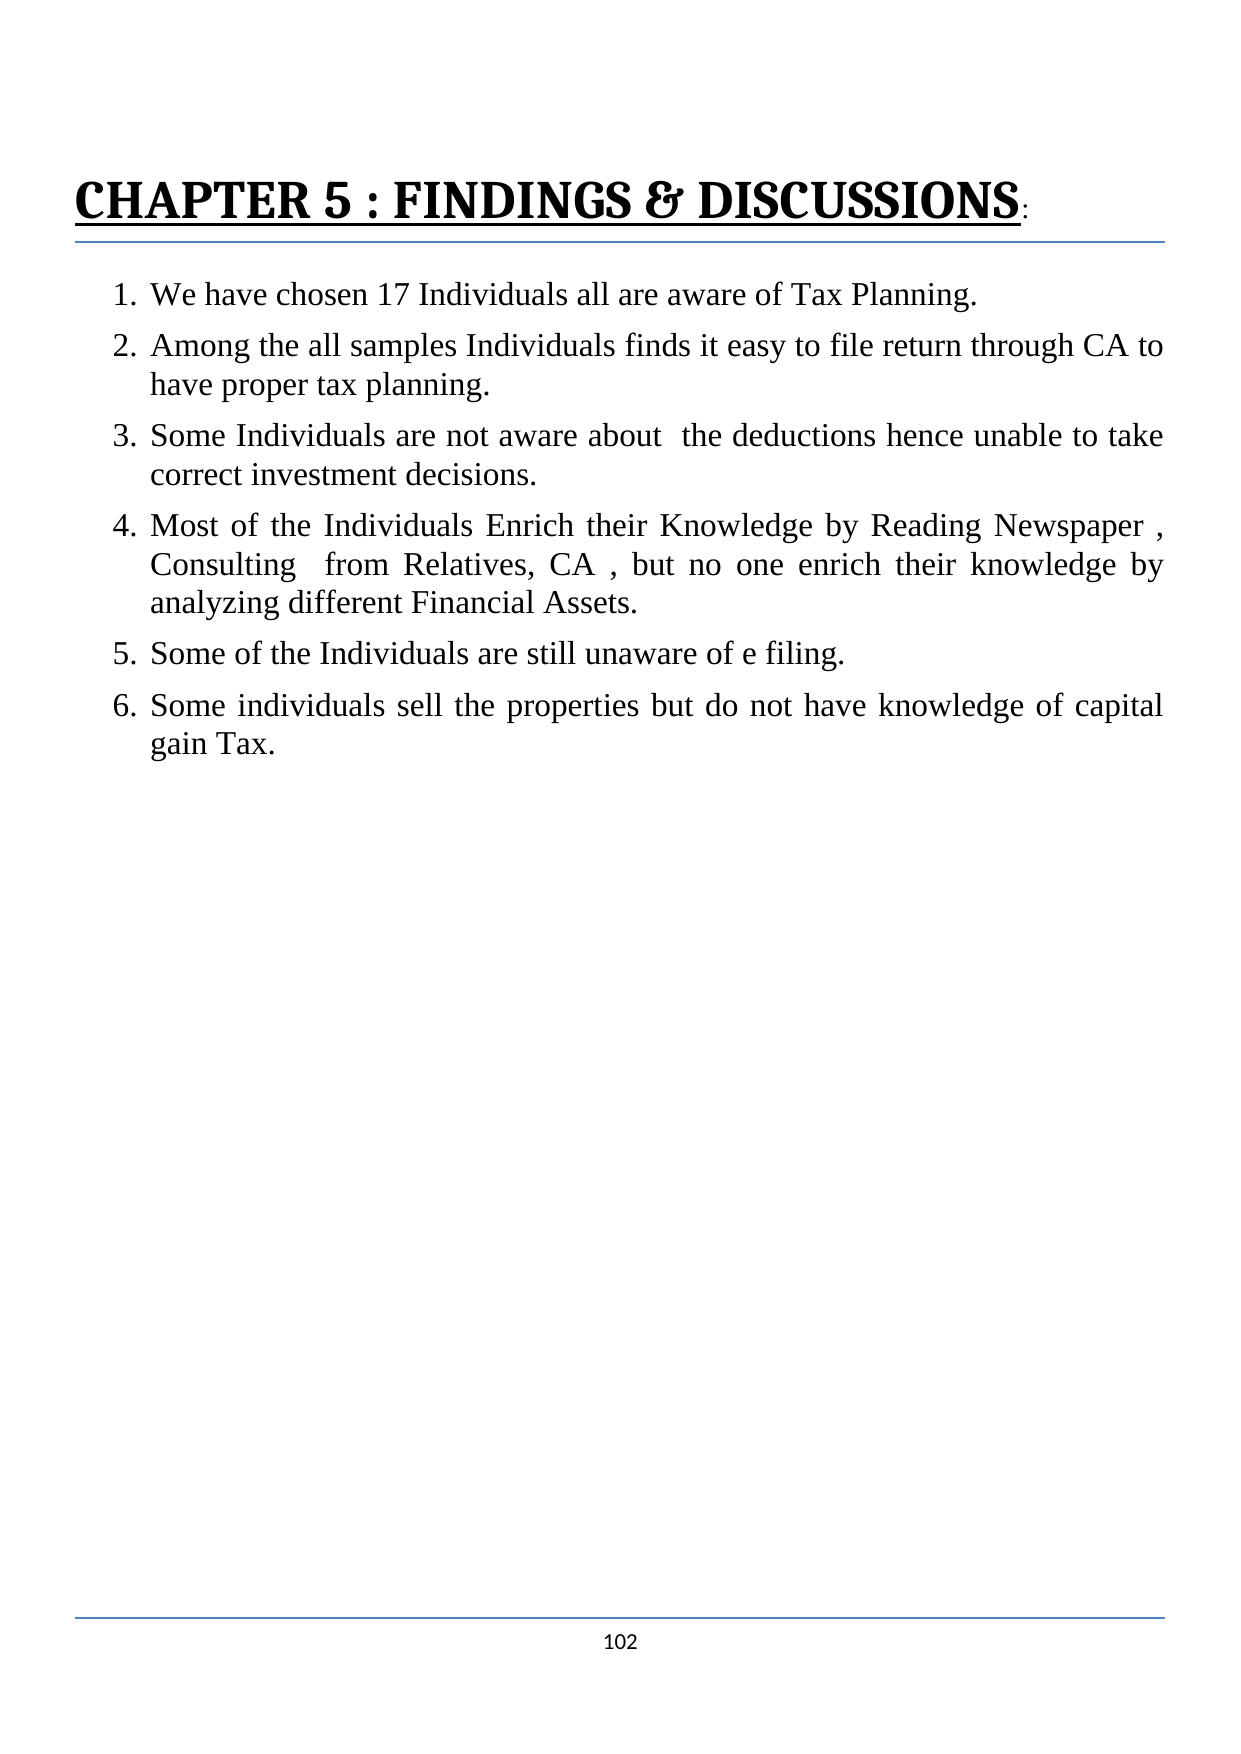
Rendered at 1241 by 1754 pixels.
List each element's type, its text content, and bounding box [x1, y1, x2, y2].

list Some individuals sell the properties but do not have knowledge of capital gain Tax. [112, 685, 1165, 762]
list Some of the Individuals are still unaware of e filing. [112, 634, 1165, 672]
list Most of the Individuals Enrich their Knowledge by Reading Newspaper , Consulting from Relatives, CA , but no one enrich their knowledge by analyzing different Financial Assets. [112, 505, 1165, 620]
list Among the all samples Individuals finds it easy to file return through CA to have proper tax planning. [112, 326, 1165, 402]
title CHAPTER 5 : FINDINGS & DISCUSSIONS: [75, 170, 1165, 241]
list We have chosen 17 Individuals all are aware of Tax Planning. [112, 274, 1165, 312]
list Some Individuals are not aware about the deductions hence unable to take correct investment decisions. [112, 416, 1165, 492]
